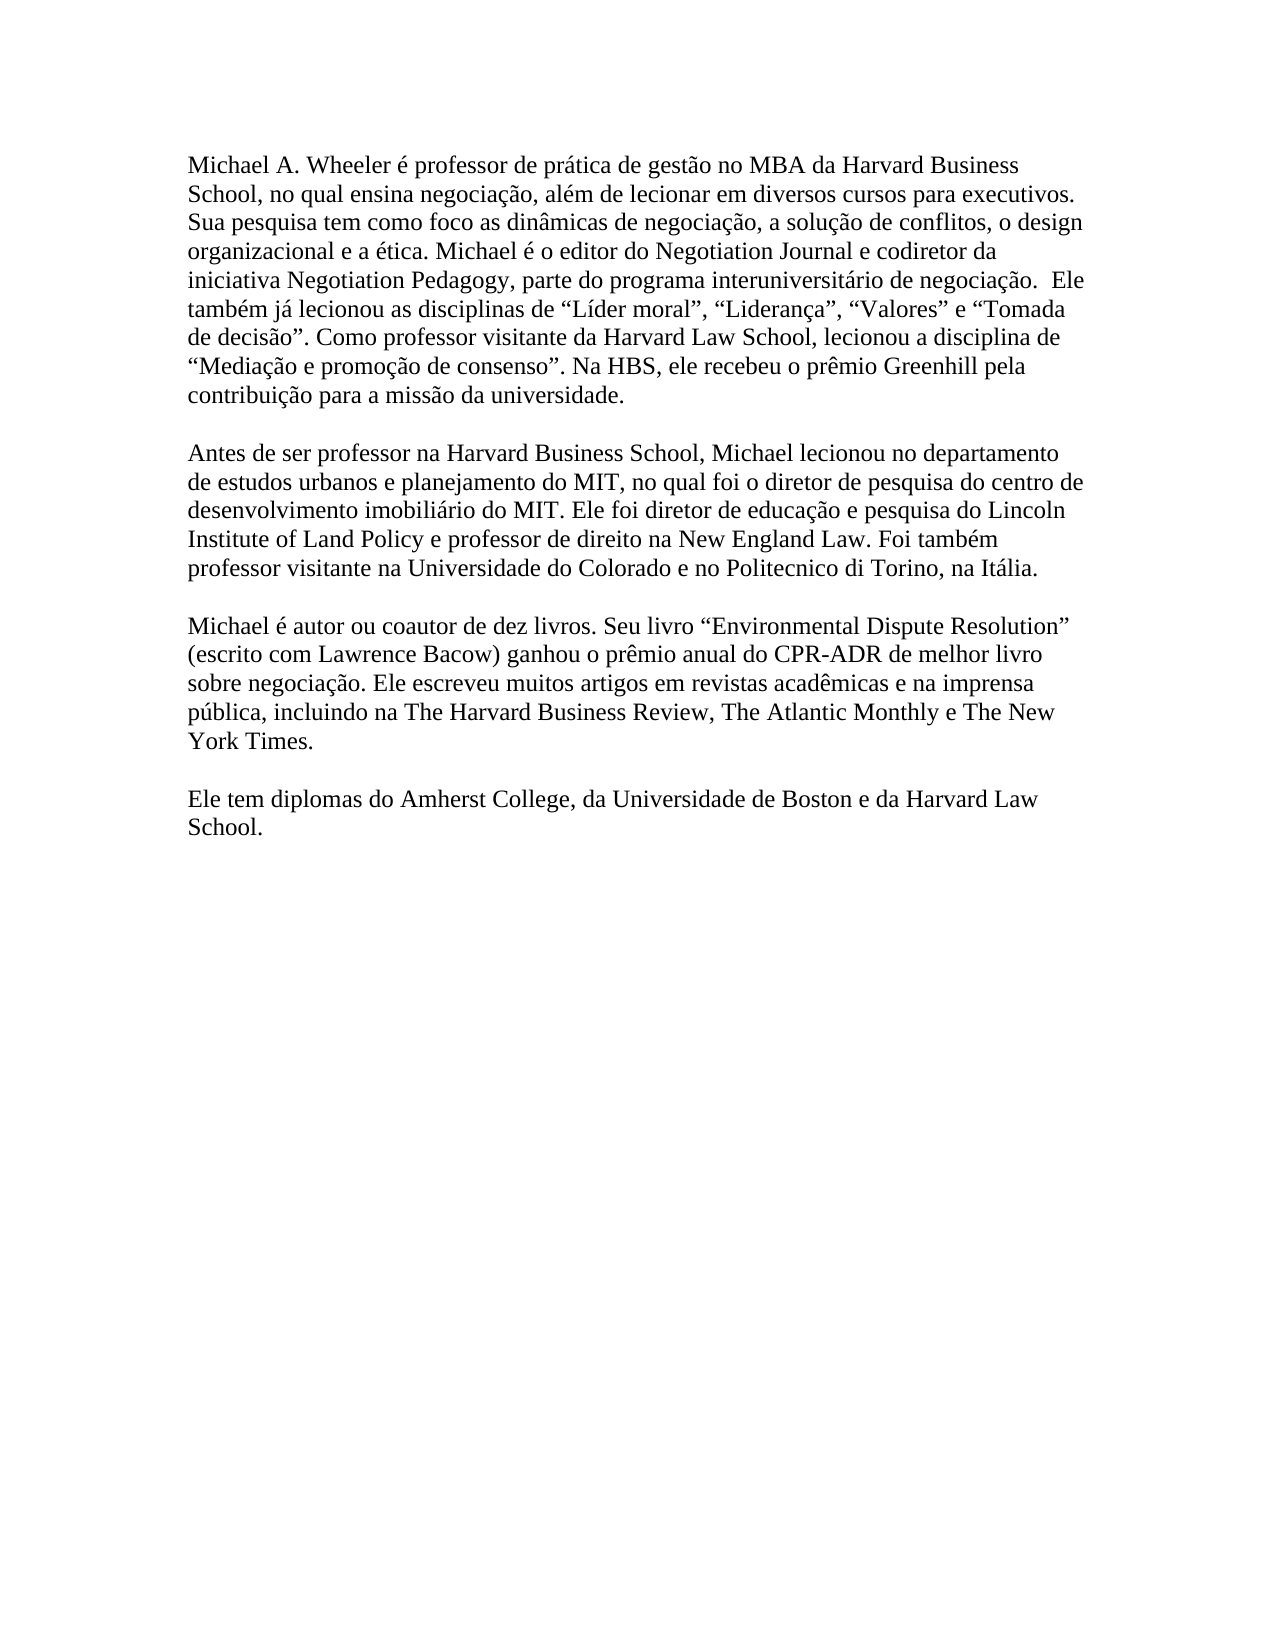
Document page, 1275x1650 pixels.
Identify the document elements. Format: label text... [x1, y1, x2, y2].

text Ele tem diplomas do Amherst College, da Universidade de Boston e da Harvard Law School. [187, 784, 1087, 841]
text Antes de ser professor na Harvard Business School, Michael lecionou no departamento de estudos urbanos e planejamento do MIT, no qual foi o diretor de pesquisa do centro de desenvolvimento imobiliário do MIT. Ele foi diretor de educação e pesquisa do Lincoln Institute of Land Policy e professor de direito na New England Law. Foi também professor visitante na Universidade do Colorado e no Politecnico di Torino, na Itália. [187, 438, 1087, 582]
text Michael A. Wheeler é professor de prática de gestão no MBA da Harvard Business School, no qual ensina negociação, além de lecionar em diversos cursos para executivos. Sua pesquisa tem como foco as dinâmicas de negociação, a solução de conflitos, o design organizacional e a ética. Michael é o editor do Negotiation Journal e codiretor da iniciativa Negotiation Pedagogy, parte do programa interuniversitário de negociação. Ele também já lecionou as disciplinas de “Líder moral”, “Liderança”, “Valores” e “Tomada de decisão”. Como professor visitante da Harvard Law School, lecionou a disciplina de “Mediação e promoção de consenso”. Na HBS, ele recebeu o prêmio Greenhill pela contribuição para a missão da universidade. [187, 150, 1087, 409]
text Michael é autor ou coautor de dez livros. Seu livro “Environmental Dispute Resolution” (escrito com Lawrence Bacow) ganhou o prêmio anual do CPR-ADR de melhor livro sobre negociação. Ele escreveu muitos artigos em revistas acadêmicas e na imprensa pública, incluindo na The Harvard Business Review, The Atlantic Monthly e The New York Times. [187, 611, 1087, 754]
